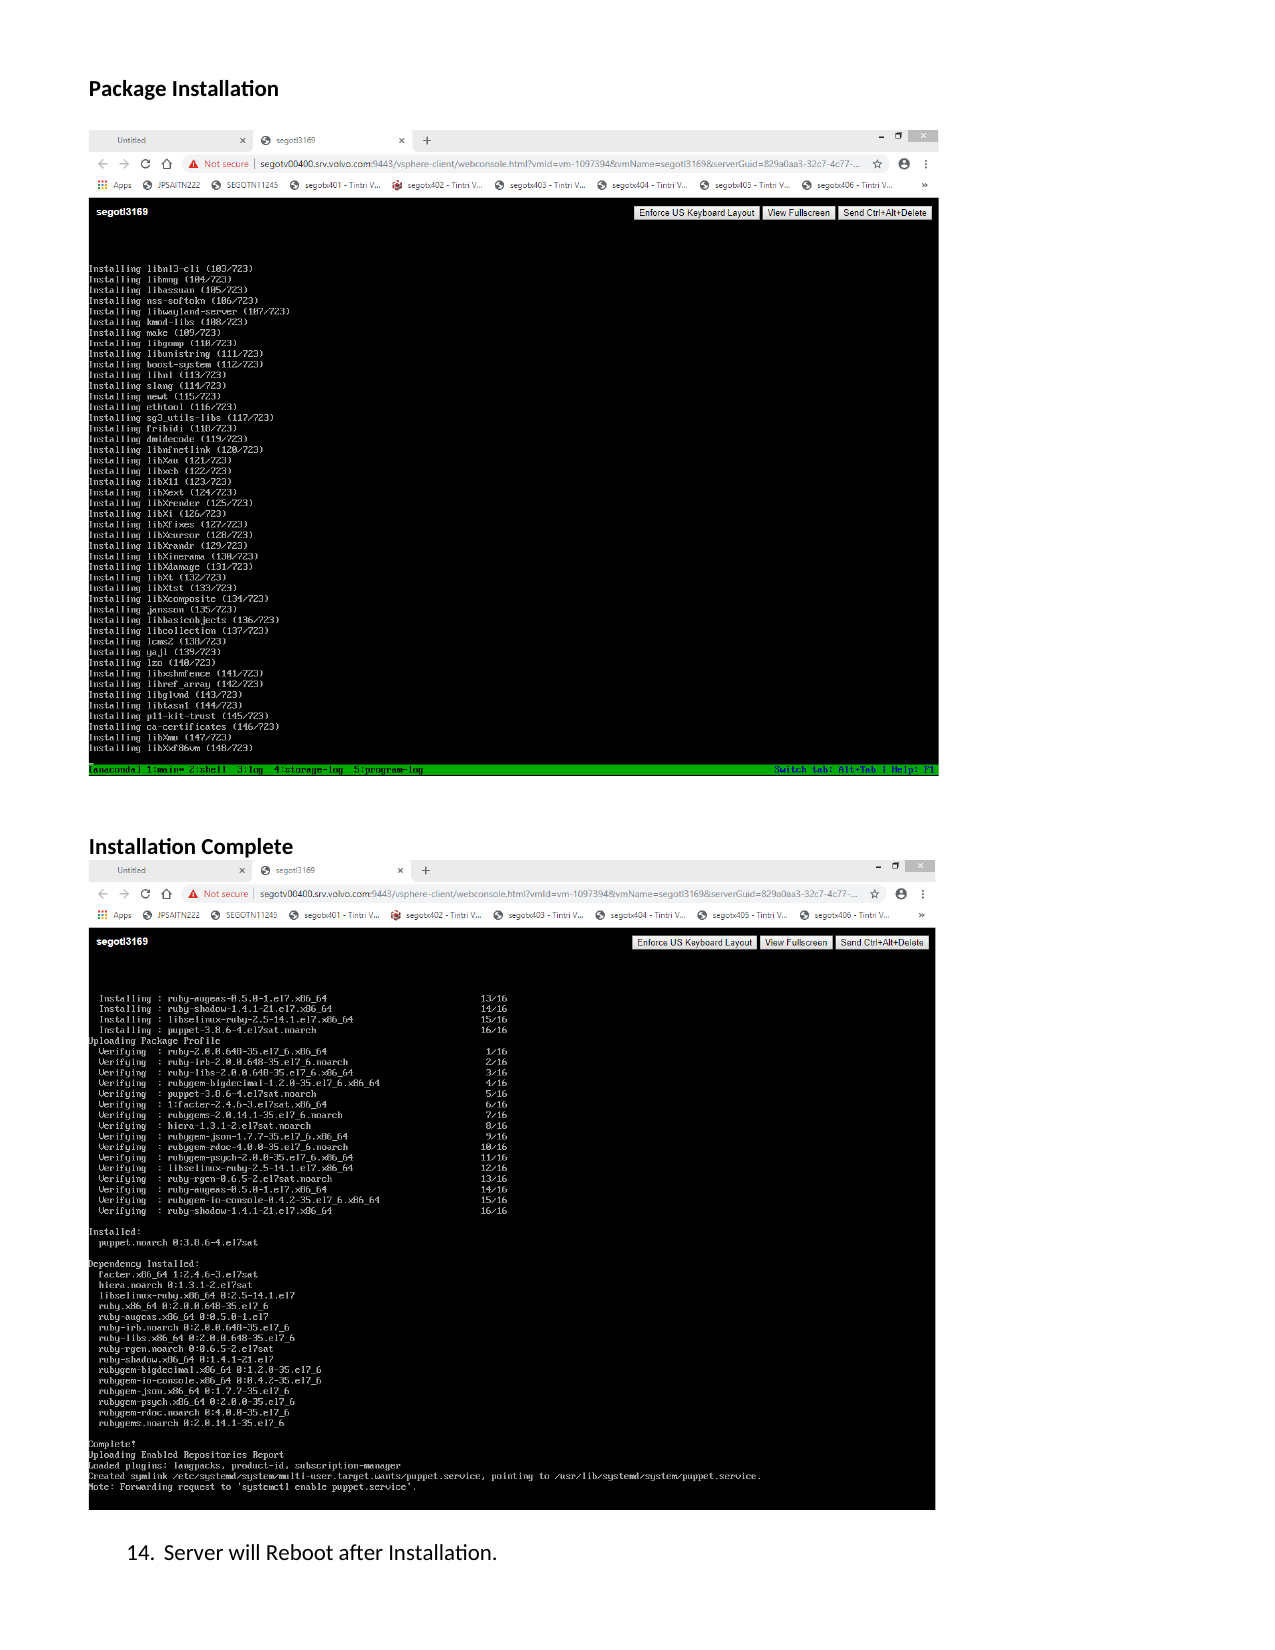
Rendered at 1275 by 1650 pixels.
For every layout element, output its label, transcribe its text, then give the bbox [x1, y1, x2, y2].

picture [88, 130, 939, 776]
picture [88, 860, 936, 1510]
text Package Installation [89, 74, 1196, 102]
text Installation Complete [89, 832, 1196, 860]
list Server will Reboot after Installation. [126, 1538, 1196, 1566]
